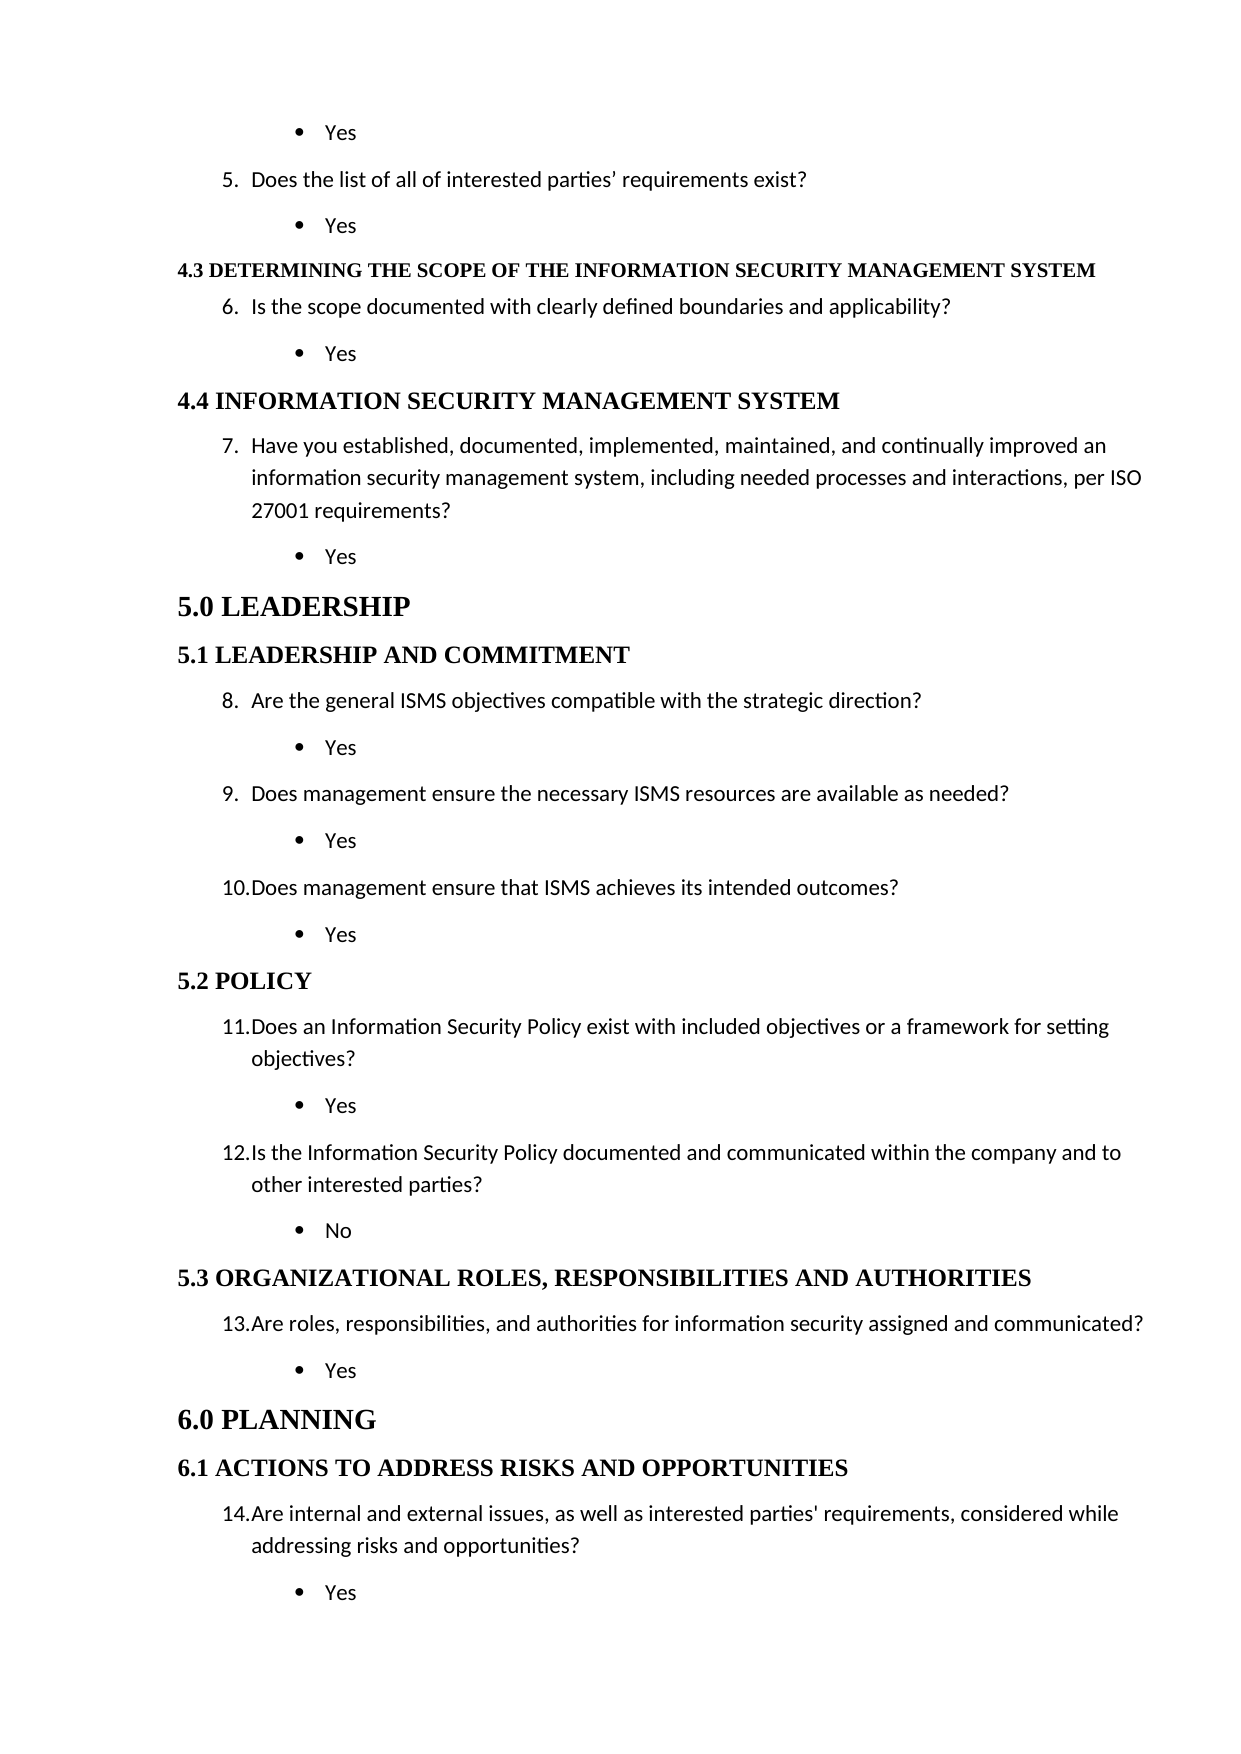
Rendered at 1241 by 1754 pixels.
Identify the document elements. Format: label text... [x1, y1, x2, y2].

list Yes [295, 212, 1152, 240]
list Yes [295, 542, 1152, 571]
list Have you established, documented, implemented, maintained, and continually improved an information security management system, including needed processes and interactions, per ISO 27001 requirements? [222, 431, 1152, 524]
list Does management ensure the necessary ISMS resources are available as needed? [222, 779, 1152, 807]
list Yes [295, 920, 1152, 948]
list Yes [295, 118, 1152, 146]
list Yes [295, 1091, 1152, 1119]
list Is the Information Security Policy documented and communicated within the company and to other interested parties? [222, 1138, 1152, 1198]
list Yes [295, 1356, 1152, 1384]
list Is the scope documented with clearly defined boundaries and applicability? [222, 292, 1152, 320]
subtitle 4.3 DETERMINING THE SCOPE OF THE INFORMATION SECURITY MANAGEMENT SYSTEM [177, 258, 1152, 282]
list Yes [295, 733, 1152, 761]
list Are the general ISMS objectives compatible with the strategic direction? [222, 686, 1152, 714]
subtitle 5.1 LEADERSHIP AND COMMITMENT [177, 640, 1152, 669]
list Yes [295, 826, 1152, 854]
subtitle 5.3 ORGANIZATIONAL ROLES, RESPONSIBILITIES AND AUTHORITIES [177, 1263, 1152, 1292]
list Are roles, responsibilities, and authorities for information security assigned and communicated? [222, 1309, 1152, 1337]
list Yes [295, 1578, 1152, 1606]
subtitle 5.0 LEADERSHIP [177, 589, 1152, 623]
list Are internal and external issues, as well as interested parties' requirements, considered while addressing risks and opportunities? [222, 1499, 1152, 1559]
subtitle 4.4 INFORMATION SECURITY MANAGEMENT SYSTEM [177, 386, 1152, 414]
list Does an Information Security Policy exist with included objectives or a framework for setting objectives? [222, 1012, 1152, 1072]
list Does the list of all of interested parties’ requirements exist? [222, 165, 1152, 193]
list No [295, 1217, 1152, 1245]
subtitle 5.2 POLICY [177, 966, 1152, 995]
list Does management ensure that ISMS achieves its intended outcomes? [222, 873, 1152, 901]
list Yes [295, 339, 1152, 367]
subtitle 6.1 ACTIONS TO ADDRESS RISKS AND OPPORTUNITIES [177, 1453, 1152, 1482]
subtitle 6.0 PLANNING [177, 1402, 1152, 1436]
